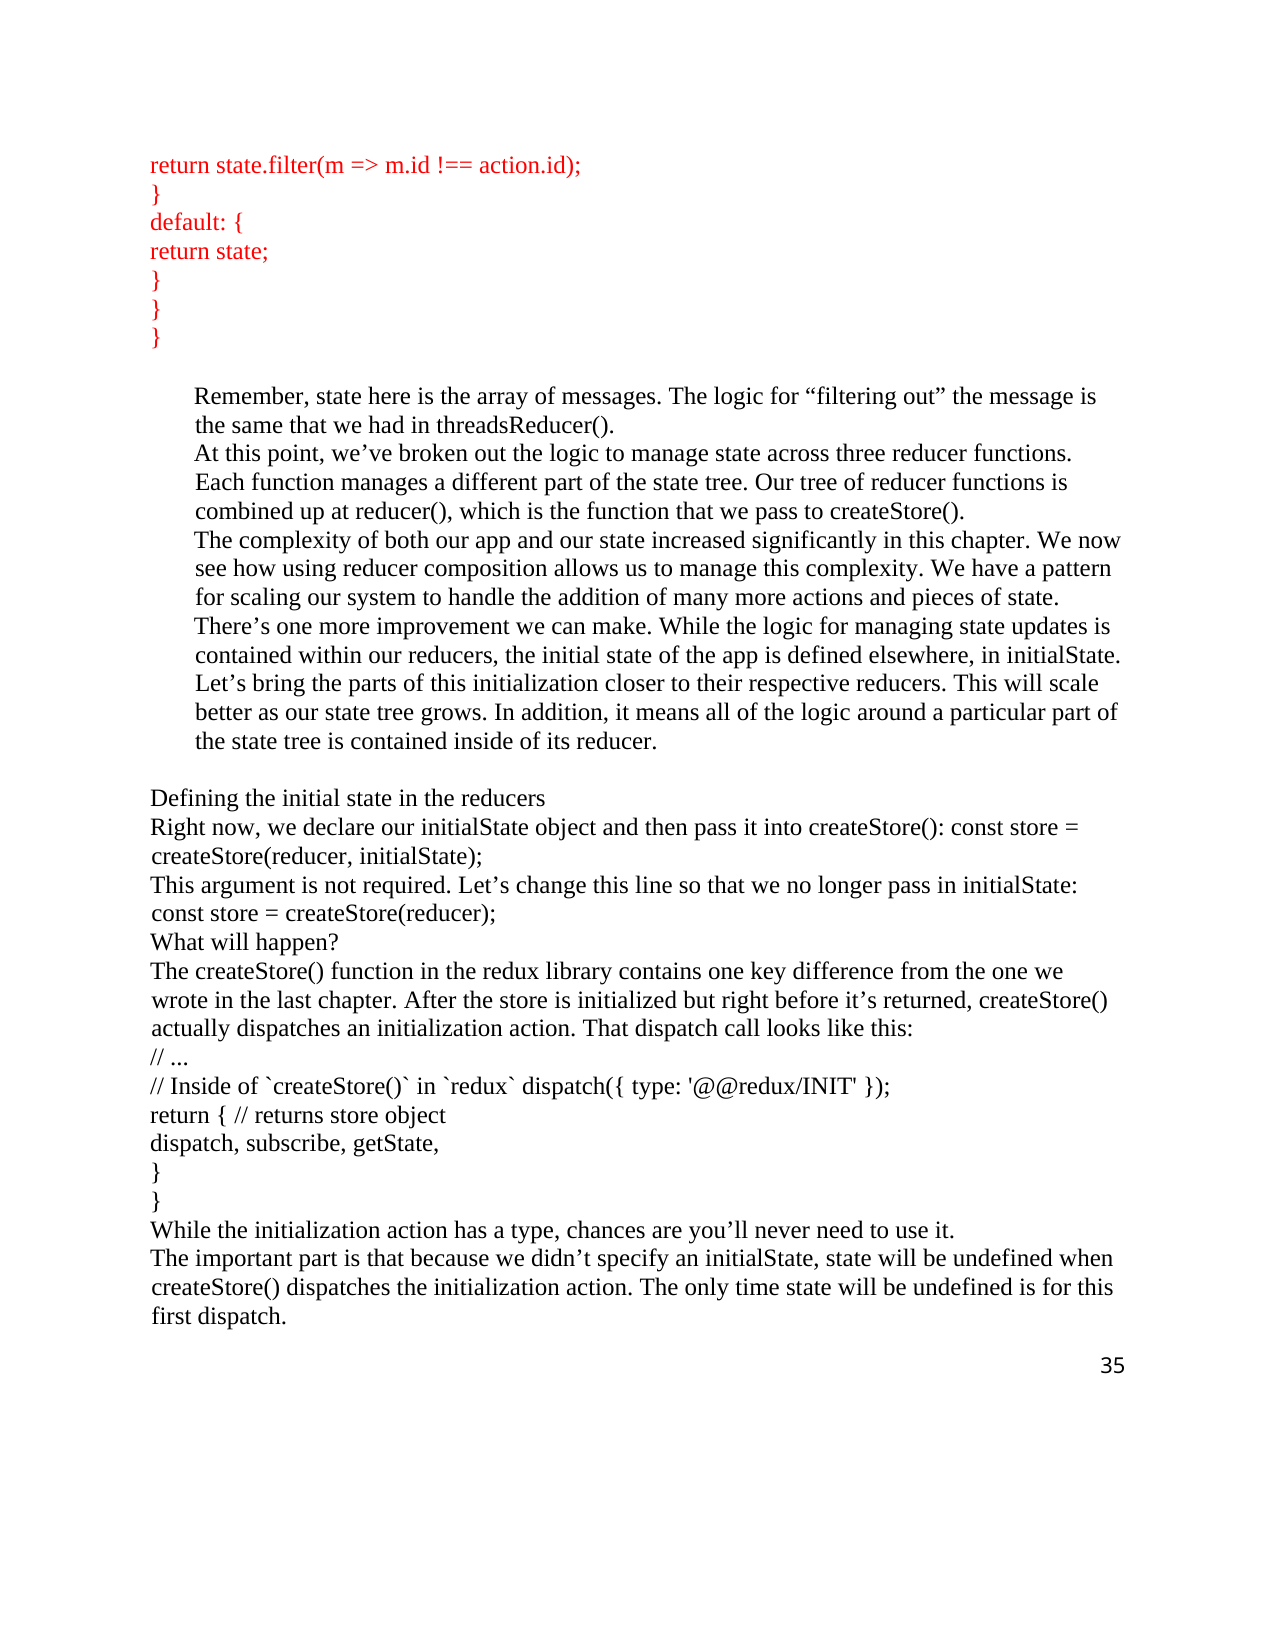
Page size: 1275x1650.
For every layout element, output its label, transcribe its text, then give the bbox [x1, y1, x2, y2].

text } [150, 179, 1123, 207]
text } [150, 265, 1123, 294]
text } [150, 294, 1123, 322]
text There’s one more improvement we can make. While the logic for managing state updates is contained within our reducers, the initial state of the app is defined elsewhere, in initialState. Let’s bring the parts of this initialization closer to their respective reducers. This will scale better as our state tree grows. In addition, it means all of the logic around a particular part of the state tree is contained inside of its reducer. [194, 611, 1123, 755]
text return state.filter(m => m.id !== action.id); [150, 150, 1123, 179]
text return { // returns store object [150, 1100, 1123, 1128]
text } [150, 1157, 1123, 1186]
text return state; [150, 236, 1123, 265]
text The important part is that because we didn’t specify an initialState, state will be undefined when createStore() dispatches the initialization action. The only time state will be undefined is for this first dispatch. [150, 1243, 1123, 1330]
text Remember, state here is the array of messages. The logic for “filtering out” the message is the same that we had in threadsReducer(). [194, 381, 1123, 438]
text // ... [150, 1042, 1123, 1071]
text Defining the initial state in the reducers [150, 783, 1123, 812]
text This argument is not required. Let’s change this line so that we no longer pass in initialState: const store = createStore(reducer); [150, 870, 1123, 927]
text While the initialization action has a type, chances are you’ll never need to use it. [150, 1215, 1123, 1243]
text // Inside of `createStore()` in `redux` dispatch({ type: '@@redux/INIT' }); [150, 1071, 1123, 1100]
text } [150, 322, 1123, 351]
text The createStore() function in the redux library contains one key difference from the one we wrote in the last chapter. After the store is initialized but right before it’s returned, createStore() actually dispatches an initialization action. That dispatch call looks like this: [150, 956, 1123, 1042]
text What will happen? [150, 927, 1123, 956]
text At this point, we’ve broken out the logic to manage state across three reducer functions. Each function manages a different part of the state tree. Our tree of reducer functions is combined up at reducer(), which is the function that we pass to createStore(). [194, 438, 1123, 525]
text default: { [150, 207, 1123, 236]
text Right now, we declare our initialState object and then pass it into createStore(): const store = createStore(reducer, initialState); [150, 812, 1123, 870]
text dispatch, subscribe, getState, [150, 1128, 1123, 1157]
text The complexity of both our app and our state increased significantly in this chapter. We now see how using reducer composition allows us to manage this complexity. We have a pattern for scaling our system to handle the addition of many more actions and pieces of state. [194, 525, 1123, 611]
text } [150, 1186, 1123, 1215]
